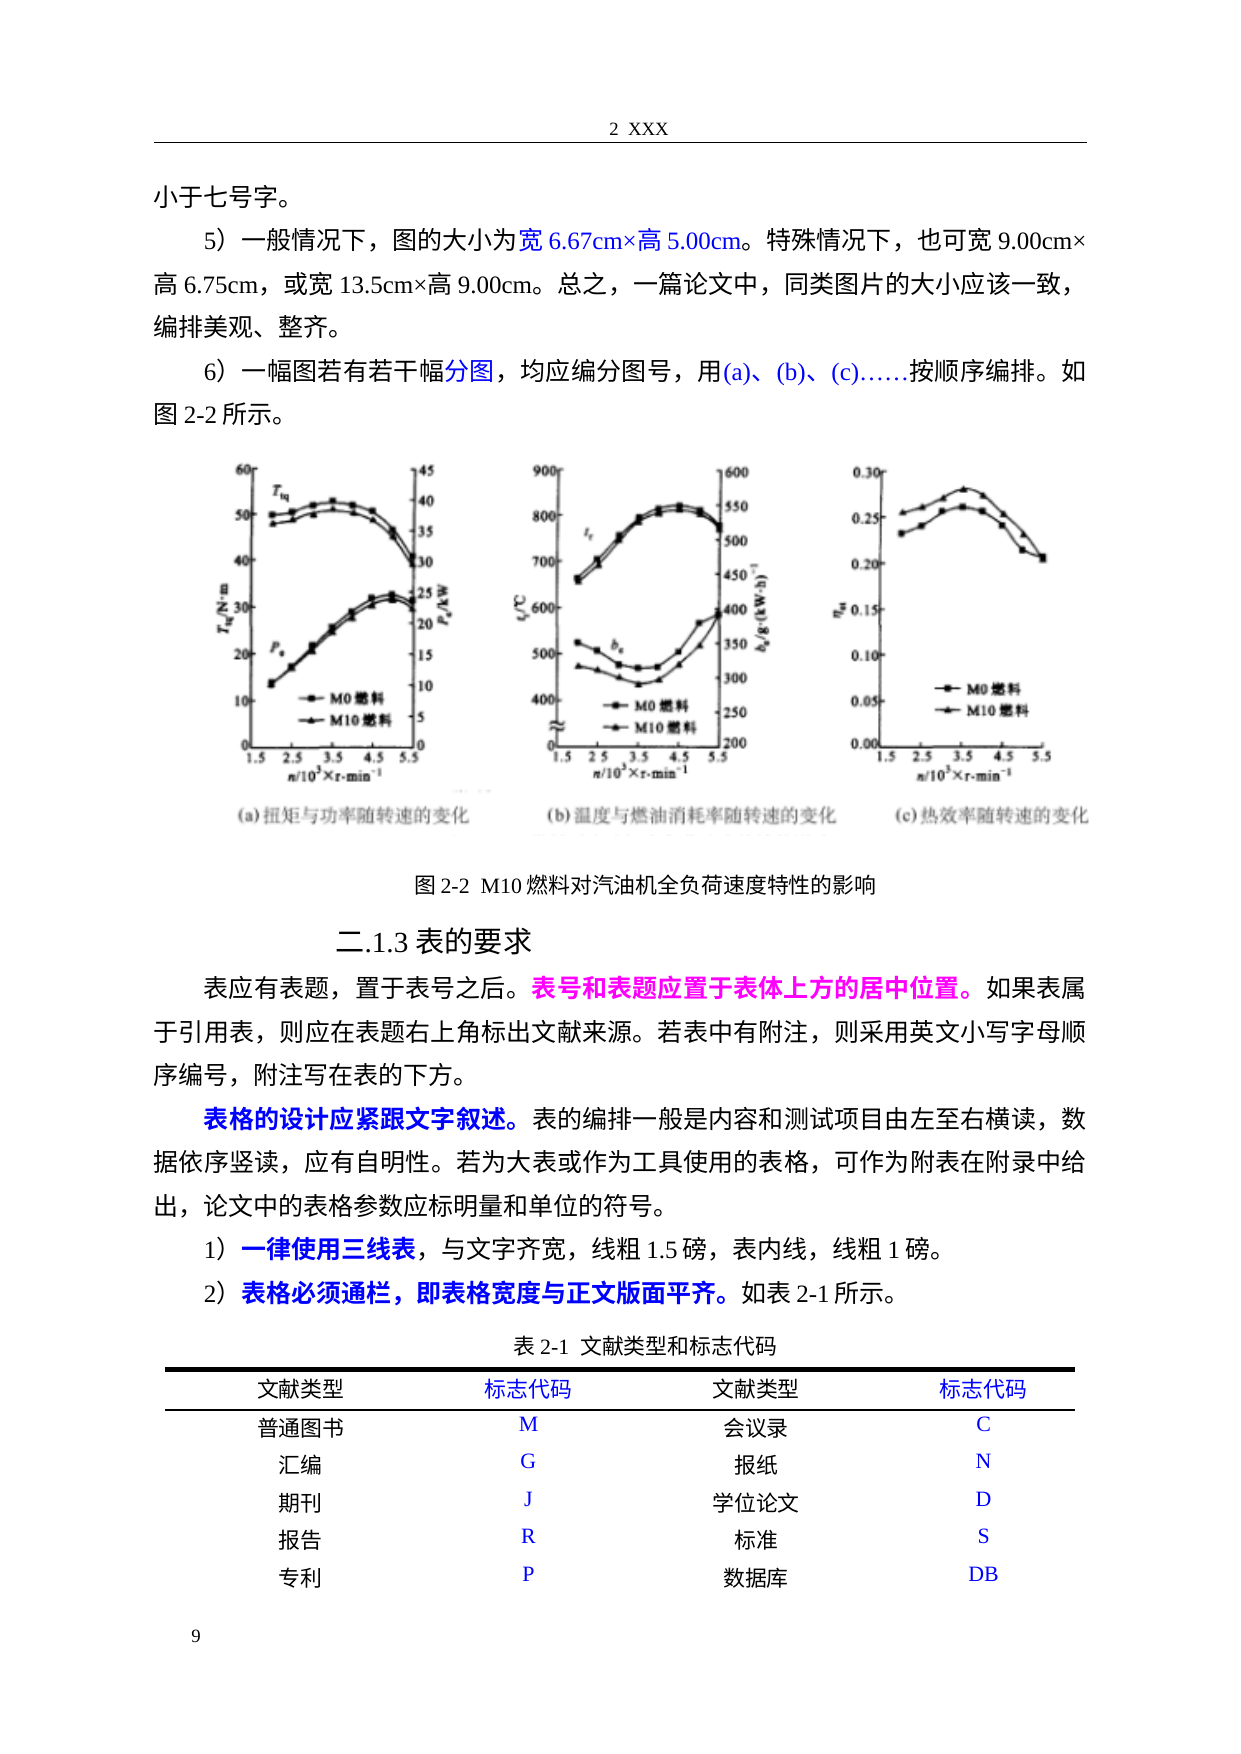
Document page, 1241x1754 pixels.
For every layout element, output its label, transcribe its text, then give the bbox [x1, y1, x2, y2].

table_cell 标准 [620, 1523, 848, 1561]
text 表应有表题，置于表号之后。表号和表题应置于表体上方的居中位置。如果表属于引用表，则应在表题右上角标出文献来源。若表中有附注，则采用英文小写字母顺序编号，附注写在表的下方。 [153, 969, 1087, 1092]
text 5）一般情况下，图的大小为宽6.67cm×高5.00cm。特殊情况下，也可宽9.00cm×高6.75cm，或宽13.5cm×高9.00cm。总之，一篇论文中，同类图片的大小应该一致，编排美观、整齐。 [153, 221, 1087, 344]
text 表格的设计应紧跟文字叙述。表的编排一般是内容和测试项目由左至右横读，数据依序竖读，应有自明性。若为大表或作为工具使用的表格，可作为附表在附录中给出，论文中的表格参数应标明量和单位的符号。 [153, 1099, 1087, 1222]
table_cell 报纸 [620, 1449, 848, 1486]
text 6）一幅图若有若干幅分图，均应编分图号，用(a)、(b)、(c)……按顺序编排。如图2-2所示。 [153, 351, 1087, 431]
table_cell 学位论文 [620, 1486, 848, 1523]
table_cell DB [848, 1561, 1075, 1599]
text 2）表格必须通栏，即表格宽度与正文版面平齐。如表2-1所示。 [153, 1273, 1087, 1309]
table_cell G [393, 1449, 620, 1486]
table_cell N [848, 1449, 1075, 1486]
table_cell J [393, 1486, 620, 1523]
table_header 标志代码 [848, 1372, 1075, 1409]
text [153, 177, 1087, 213]
table_cell 会议录 [620, 1411, 848, 1448]
table_cell D [848, 1486, 1075, 1523]
table_cell 专利 [165, 1561, 392, 1599]
table_cell 汇编 [165, 1449, 392, 1486]
text 1）一律使用三线表，与文字齐宽，线粗1.5磅，表内线，线粗1磅。 [153, 1229, 1087, 1266]
table_header 文献类型 [620, 1372, 848, 1409]
table_header 标志代码 [393, 1372, 620, 1409]
table_cell 数据库 [620, 1561, 848, 1599]
table_cell 普通图书 [165, 1411, 392, 1448]
table_cell R [393, 1523, 620, 1561]
table_cell C [848, 1411, 1075, 1448]
table_cell M [393, 1411, 620, 1448]
subtitle 表的要求 [268, 918, 1087, 961]
table_header 文献类型 [165, 1372, 392, 1409]
table_cell S [848, 1523, 1075, 1561]
text 表2-1 文献类型和标志代码 [153, 1329, 1087, 1361]
table_cell 报告 [165, 1523, 392, 1561]
text 图2-2 M10燃料对汽油机全负荷速度特性的影响 [153, 868, 1087, 899]
table_cell P [393, 1561, 620, 1599]
table_cell 期刊 [165, 1486, 392, 1523]
